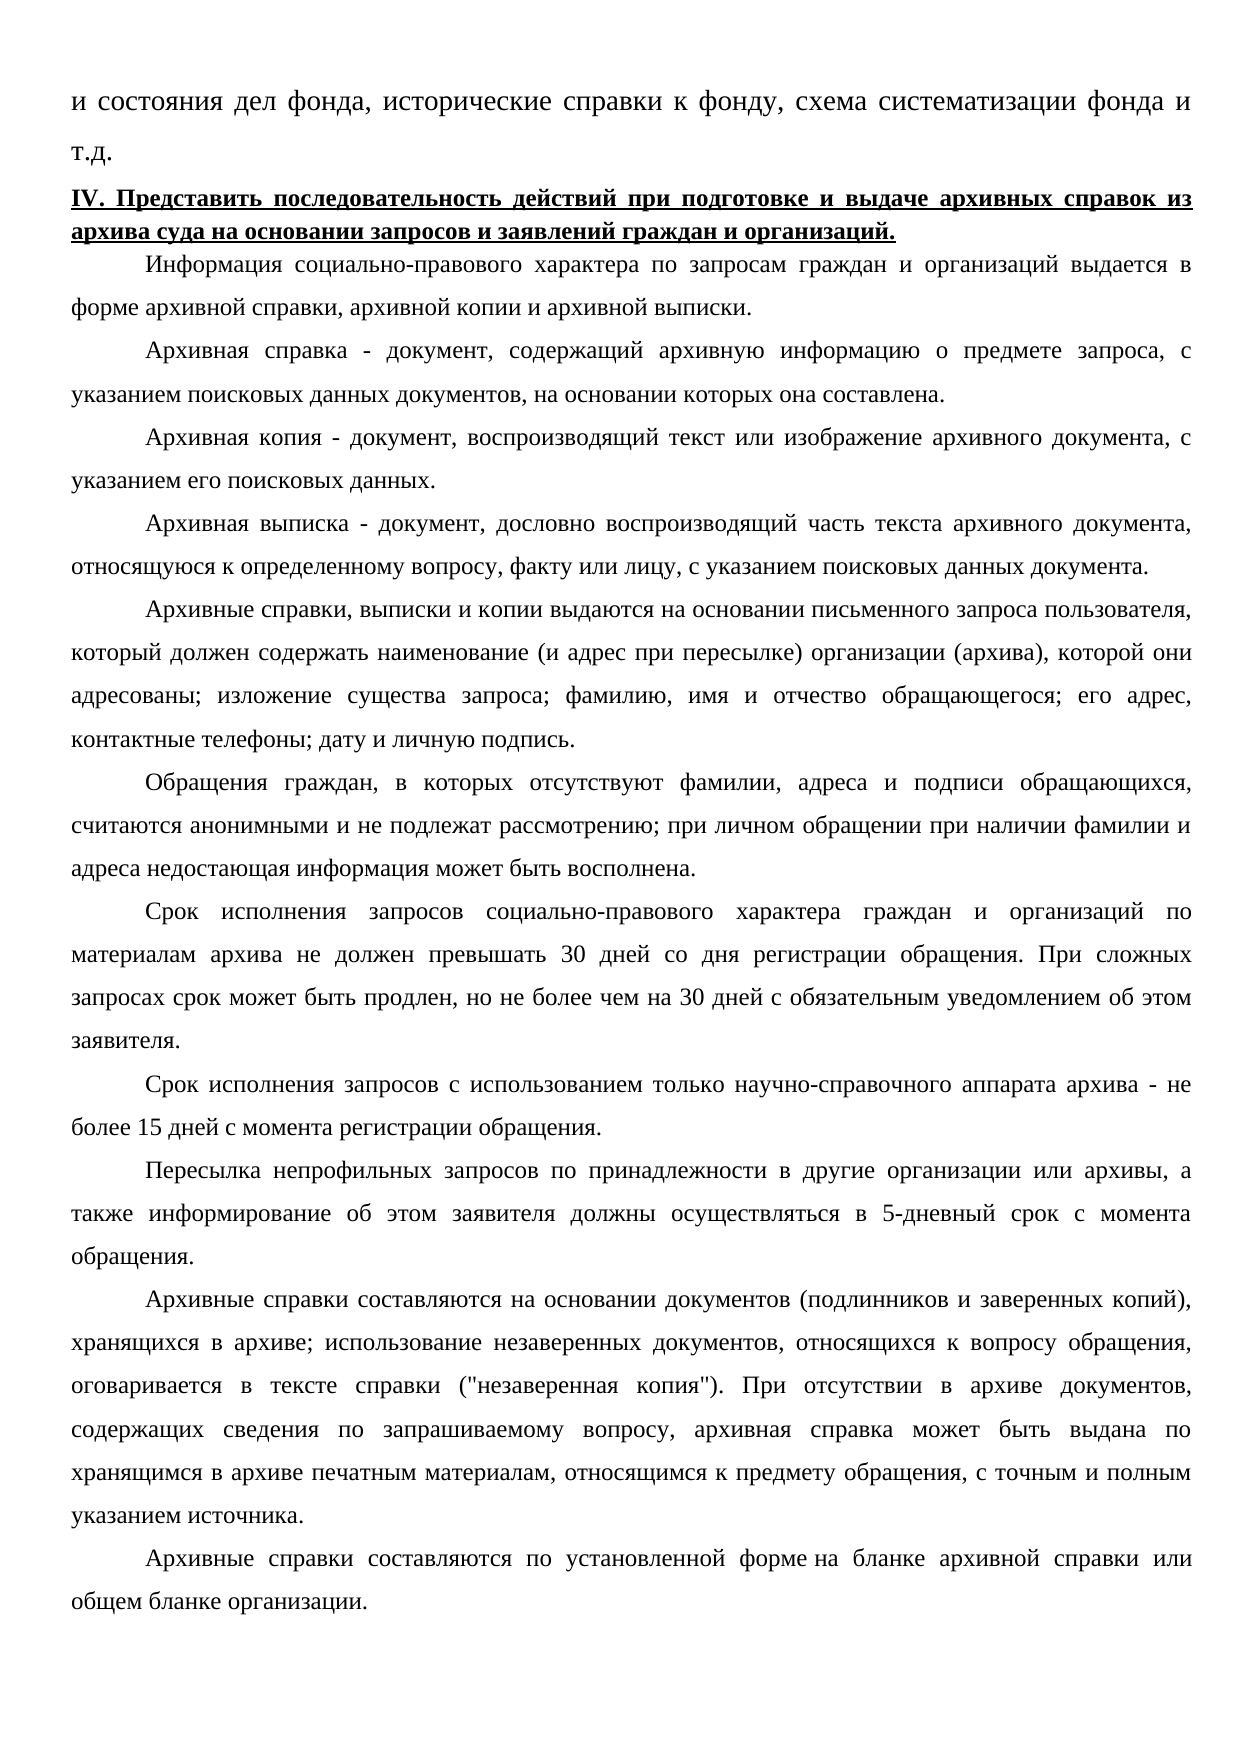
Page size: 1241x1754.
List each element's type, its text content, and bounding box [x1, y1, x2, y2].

text Архивные справки составляются по установленной форме на бланке архивной справки или общем бланке организации. [71, 1543, 1193, 1615]
text IV. Представить последовательность действий при подготовке и выдаче архивных справок из архива суда на основании запросов и заявлений граждан и организаций. [71, 210, 1193, 245]
text Срок исполнения запросов социально-правового характера граждан и организаций по материалам архива не должен превышать 30 дней со дня регистрации обращения. При сложных запросах срок может быть продлен, но не более чем на 30 дней с обязательным уведомлением об этом заявителя. [71, 896, 1193, 1054]
text Архивные справки составляются на основании документов (подлинников и заверенных копий), хранящихся в архиве; использование незаверенных документов, относящихся к вопросу обращения, оговаривается в тексте справки ("незаверенная копия"). При отсутствии в архиве документов, содержащих сведения по запрашиваемому вопросу, архивная справка может быть выдана по хранящимся в архиве печатным материалам, относящимся к предмету обращения, с точным и полным указанием источника. [71, 1284, 1193, 1529]
text Обращения граждан, в которых отсутствуют фамилии, адреса и подписи обращающихся, считаются анонимными и не подлежат рассмотрению; при личном обращении при наличии фамилии и адреса недостающая информация может быть восполнена. [71, 767, 1193, 882]
text IV. Представить последовательность действий при подготовке и выдаче архивных справок из архива суда на основании запросов и заявлений граждан и организаций. [71, 183, 1193, 208]
text Пересылка непрофильных запросов по принадлежности в другие организации или архивы, а также информирование об этом заявителя должны осуществляться в 5-дневный срок с момента обращения. [71, 1155, 1193, 1270]
text Архивная выписка - документ, дословно воспроизводящий часть текста архивного документа, относящуюся к определенному вопросу, факту или лицу, с указанием поисковых данных документа. [71, 508, 1193, 580]
text Срок исполнения запросов с использованием только научно-справочного аппарата архива - не более 15 дней с момента регистрации обращения. [71, 1069, 1193, 1141]
text Архивная копия - документ, воспроизводящий текст или изображение архивного документа, с указанием его поисковых данных. [71, 422, 1193, 494]
text Архивная справка - документ, содержащий архивную информацию о предмете запроса, с указанием поисковых данных документов, на основании которых она составлена. [71, 336, 1193, 407]
text Информация социально-правового характера по запросам граждан и организаций выдается в форме архивной справки, архивной копии и архивной выписки. [71, 249, 1193, 321]
text Архивные справки, выписки и копии выдаются на основании письменного запроса пользователя, который должен содержать наименование (и адрес при пересылке) организации (архива), которой они адресованы; изложение существа запроса; фамилию, имя и отчество обращающегося; его адрес, контактные телефоны; дату и личную подпись. [71, 594, 1193, 752]
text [71, 83, 1193, 167]
